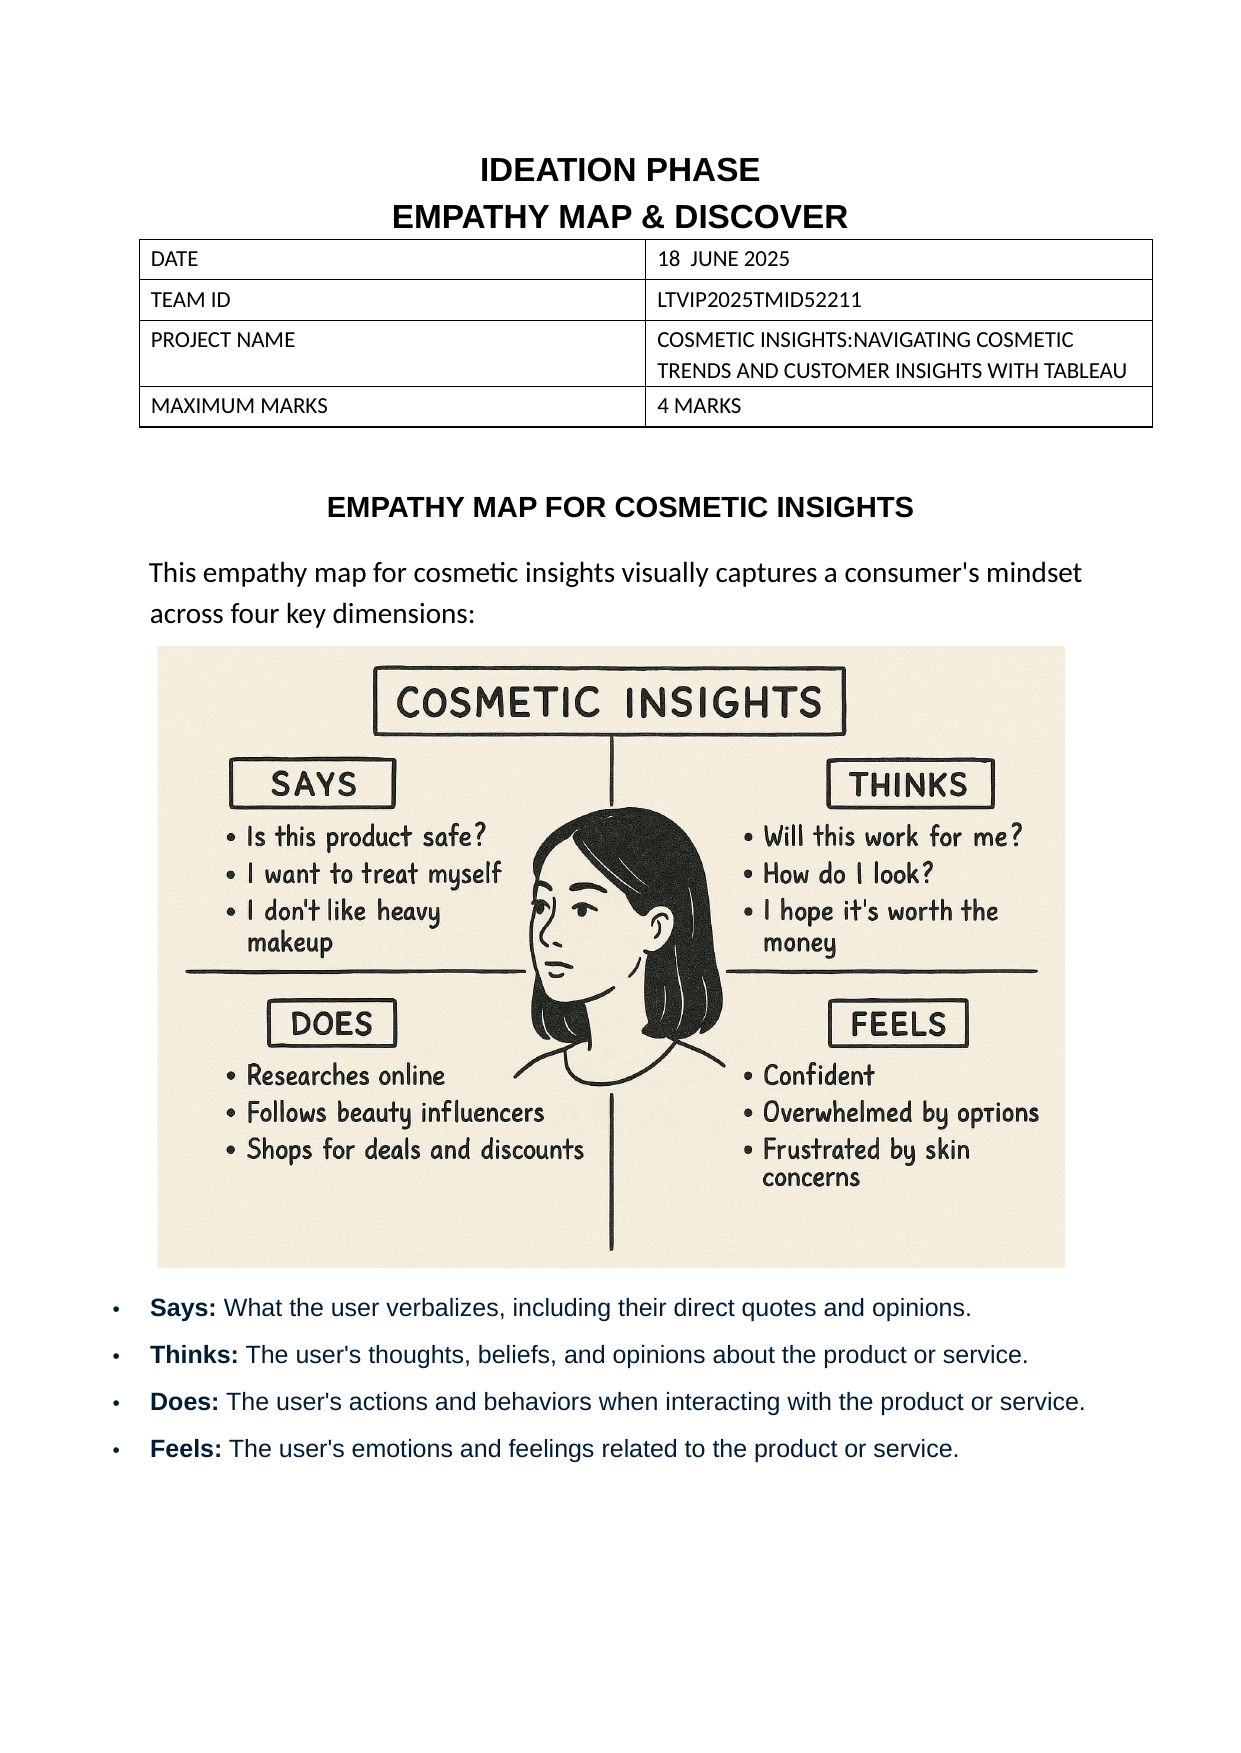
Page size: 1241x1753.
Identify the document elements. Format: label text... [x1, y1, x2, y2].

table_cell LTVIP2025TMID52211 [646, 280, 1152, 320]
picture [157, 646, 1066, 1268]
text This empathy map for cosmetic insights visually captures a consumer's mindset across four key dimensions: [148, 554, 1097, 631]
table_cell COSMETIC INSIGHTS:NAVIGATING COSMETIC TRENDS AND CUSTOMER INSIGHTS WITH TABLEAU [646, 321, 1152, 386]
list Says: What the user verbalizes, including their direct quotes and opinions. [112, 1293, 1099, 1322]
table_cell MAXIMUM MARKS [140, 387, 645, 426]
table_cell TEAM ID [140, 280, 645, 320]
table_cell PROJECT NAME [140, 321, 645, 386]
table_header 18 JUNE 2025 [646, 240, 1152, 279]
text IDEATION PHASE [141, 150, 1099, 188]
text EMPATHY MAP FOR COSMETIC INSIGHTS [142, 491, 1099, 524]
list Feels: The user's emotions and feelings related to the product or service. [112, 1434, 1099, 1463]
text EMPATHY MAP & DISCOVER [141, 197, 1099, 236]
table_header DATE [140, 240, 645, 279]
table_cell 4 MARKS [646, 387, 1152, 426]
list Does: The user's actions and behaviors when interacting with the product or service. [112, 1387, 1099, 1416]
list Thinks: The user's thoughts, beliefs, and opinions about the product or service. [112, 1340, 1099, 1369]
